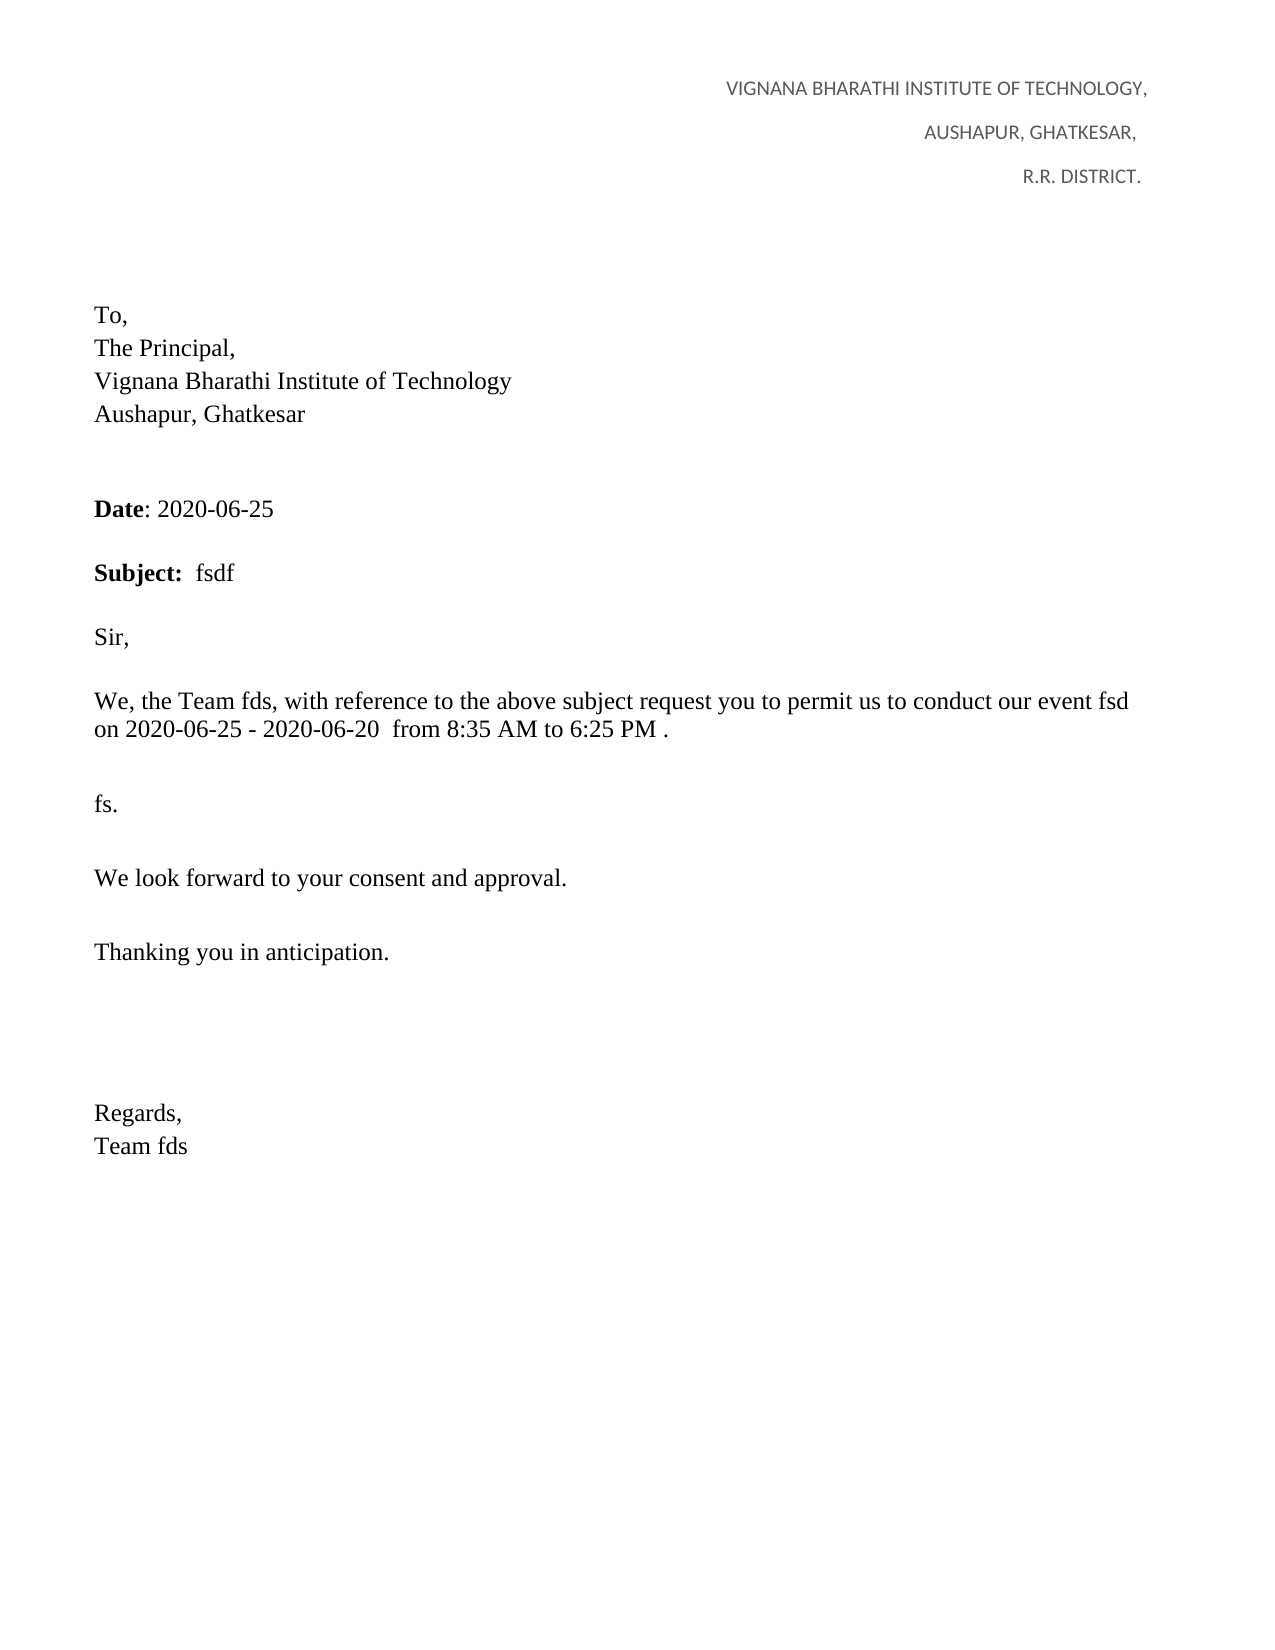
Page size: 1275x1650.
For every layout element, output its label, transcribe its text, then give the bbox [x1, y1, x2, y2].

text VIGNANA BHARATHI INSTITUTE OF TECHNOLOGY, [94, 75, 1153, 100]
text To, [94, 301, 1153, 329]
text Date: 2020-06-25 [94, 494, 1153, 523]
text We look forward to your consent and approval. [94, 863, 1153, 892]
text Aushapur, Ghatkesar [94, 399, 1153, 428]
text Subject: fsdf [94, 558, 1153, 587]
text The Principal, [94, 333, 1153, 362]
text AUSHAPUR, GHATKESAR, [225, 119, 1153, 144]
text Vignana Bharathi Institute of Technology [94, 366, 1153, 395]
text R.R. DISTRICT. [150, 163, 1153, 188]
text fs. [94, 789, 1153, 817]
text Thanking you in anticipation. [94, 937, 1153, 966]
text Team fds [94, 1131, 1153, 1159]
text Regards, [94, 1098, 1153, 1127]
text We, the Team fds, with reference to the above subject request you to permit us to conduct our event fsd on 2020-06-25 - 2020-06-20 from 8:35 AM to 6:25 PM . [94, 686, 1153, 743]
text Sir, [94, 622, 1153, 651]
